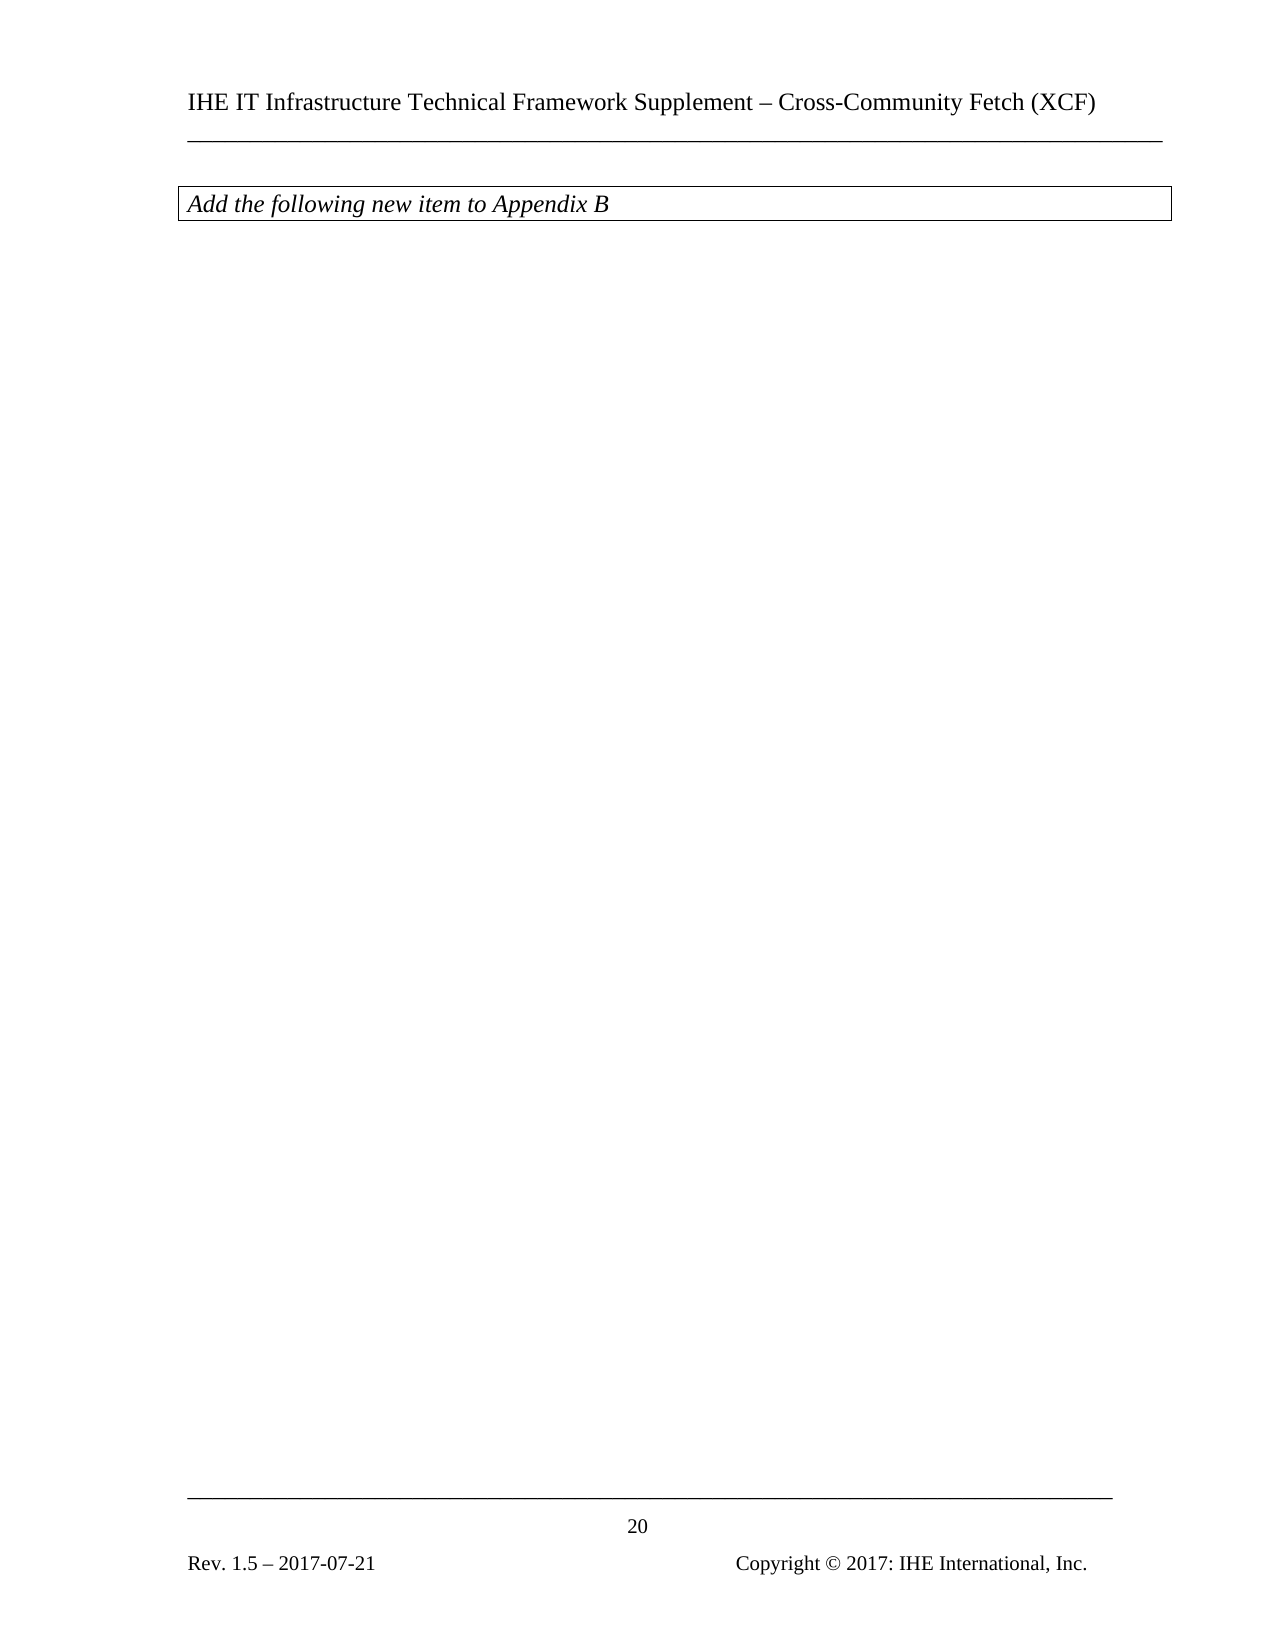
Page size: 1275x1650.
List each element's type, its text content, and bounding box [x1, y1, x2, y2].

text Add the following new item to Appendix B [179, 187, 1171, 220]
